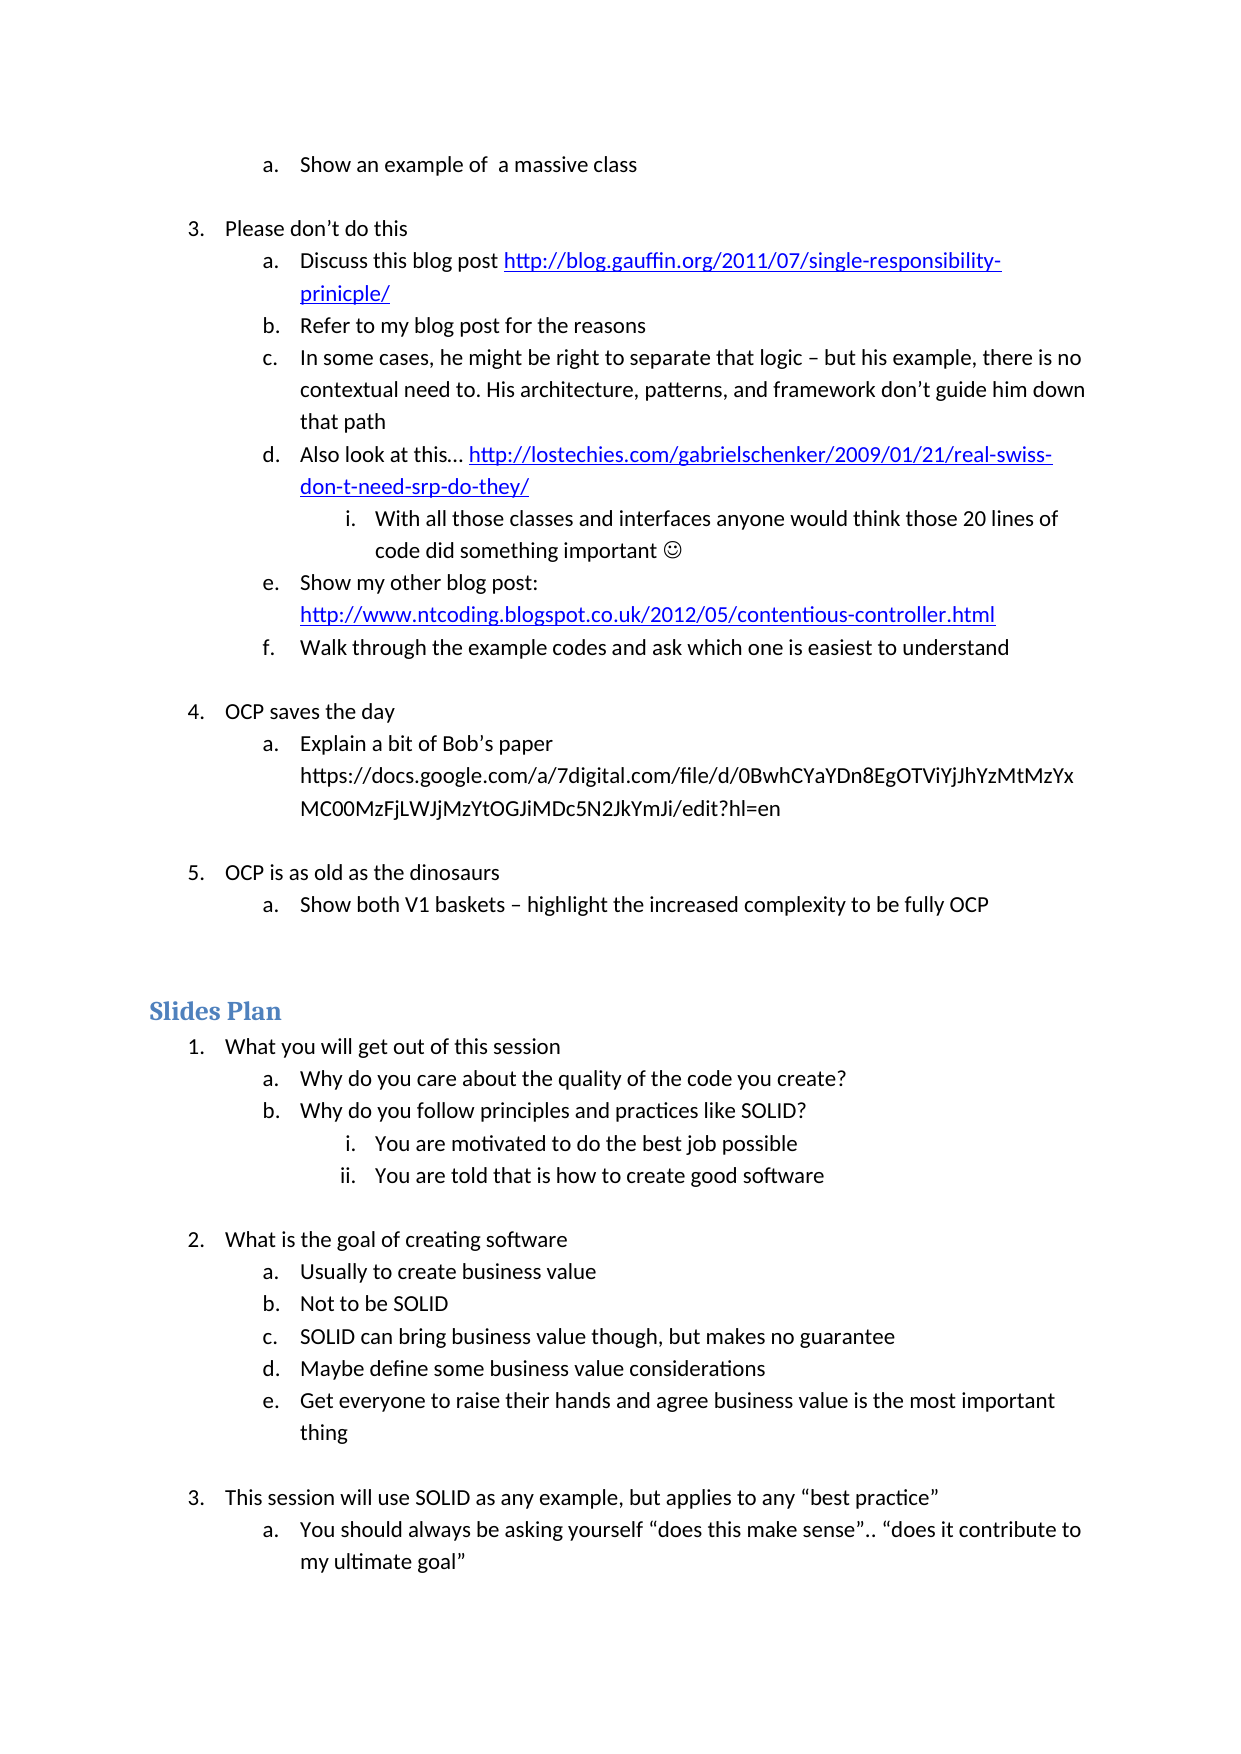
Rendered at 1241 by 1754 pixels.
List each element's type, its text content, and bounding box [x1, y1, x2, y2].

list Show my other blog post: http://www.ntcoding.blogspot.co.uk/2012/05/contentious-controller.html [262, 568, 1090, 629]
list You are motivated to do the best job possible [356, 1129, 1090, 1157]
list SOLID can bring business value though, but makes no guarantee [262, 1322, 1090, 1350]
list You are told that is how to create good software [356, 1161, 1090, 1189]
list Also look at this… http://lostechies.com/gabrielschenker/2009/01/21/real-swiss-don-t-need-srp-do-they/ [262, 440, 1090, 500]
list Why do you care about the quality of the code you create? [262, 1064, 1090, 1092]
list Discuss this blog post http://blog.gauffin.org/2011/07/single-responsibility-prinicple/ [262, 247, 1090, 307]
list Not to be SOLID [262, 1289, 1090, 1318]
list What you will get out of this session [187, 1032, 1090, 1060]
list Please don’t do this [187, 214, 1090, 242]
list What is the goal of creating software [187, 1225, 1090, 1253]
list Show both V1 baskets – highlight the increased complexity to be fully OCP [262, 890, 1090, 918]
list Refer to my blog post for the reasons [262, 311, 1090, 339]
list OCP saves the day [187, 697, 1090, 725]
list Get everyone to raise their hands and agree business value is the most important thing [262, 1386, 1090, 1446]
subtitle Slides Plan [150, 996, 1090, 1027]
list Explain a bit of Bob’s paper https://docs.google.com/a/7digital.com/file/d/0BwhCYaYDn8EgOTViYjJhYzMtMzYxMC00MzFjLWJjMzYtOGJiMDc5N2JkYmJi/edit?hl=en [262, 729, 1090, 822]
list Show an example of a massive class [262, 150, 1090, 178]
list Usually to create business value [262, 1257, 1090, 1285]
list With all those classes and interfaces anyone would think those 20 lines of code did something important [356, 504, 1090, 564]
list This session will use SOLID as any example, but applies to any “best practice” [187, 1483, 1090, 1511]
list Maybe define some business value considerations [262, 1354, 1090, 1382]
list In some cases, he might be right to separate that logic – but his example, there is no contextual need to. His architecture, patterns, and framework don’t guide him down that path [262, 343, 1090, 436]
list You should always be asking yourself “does this make sense”.. “does it contribute to my ultimate goal” [262, 1515, 1090, 1575]
list OCP is as old as the dinosaurs [187, 858, 1090, 886]
list Walk through the example codes and ask which one is easiest to understand [262, 633, 1090, 661]
list Why do you follow principles and practices like SOLID? [262, 1096, 1090, 1124]
